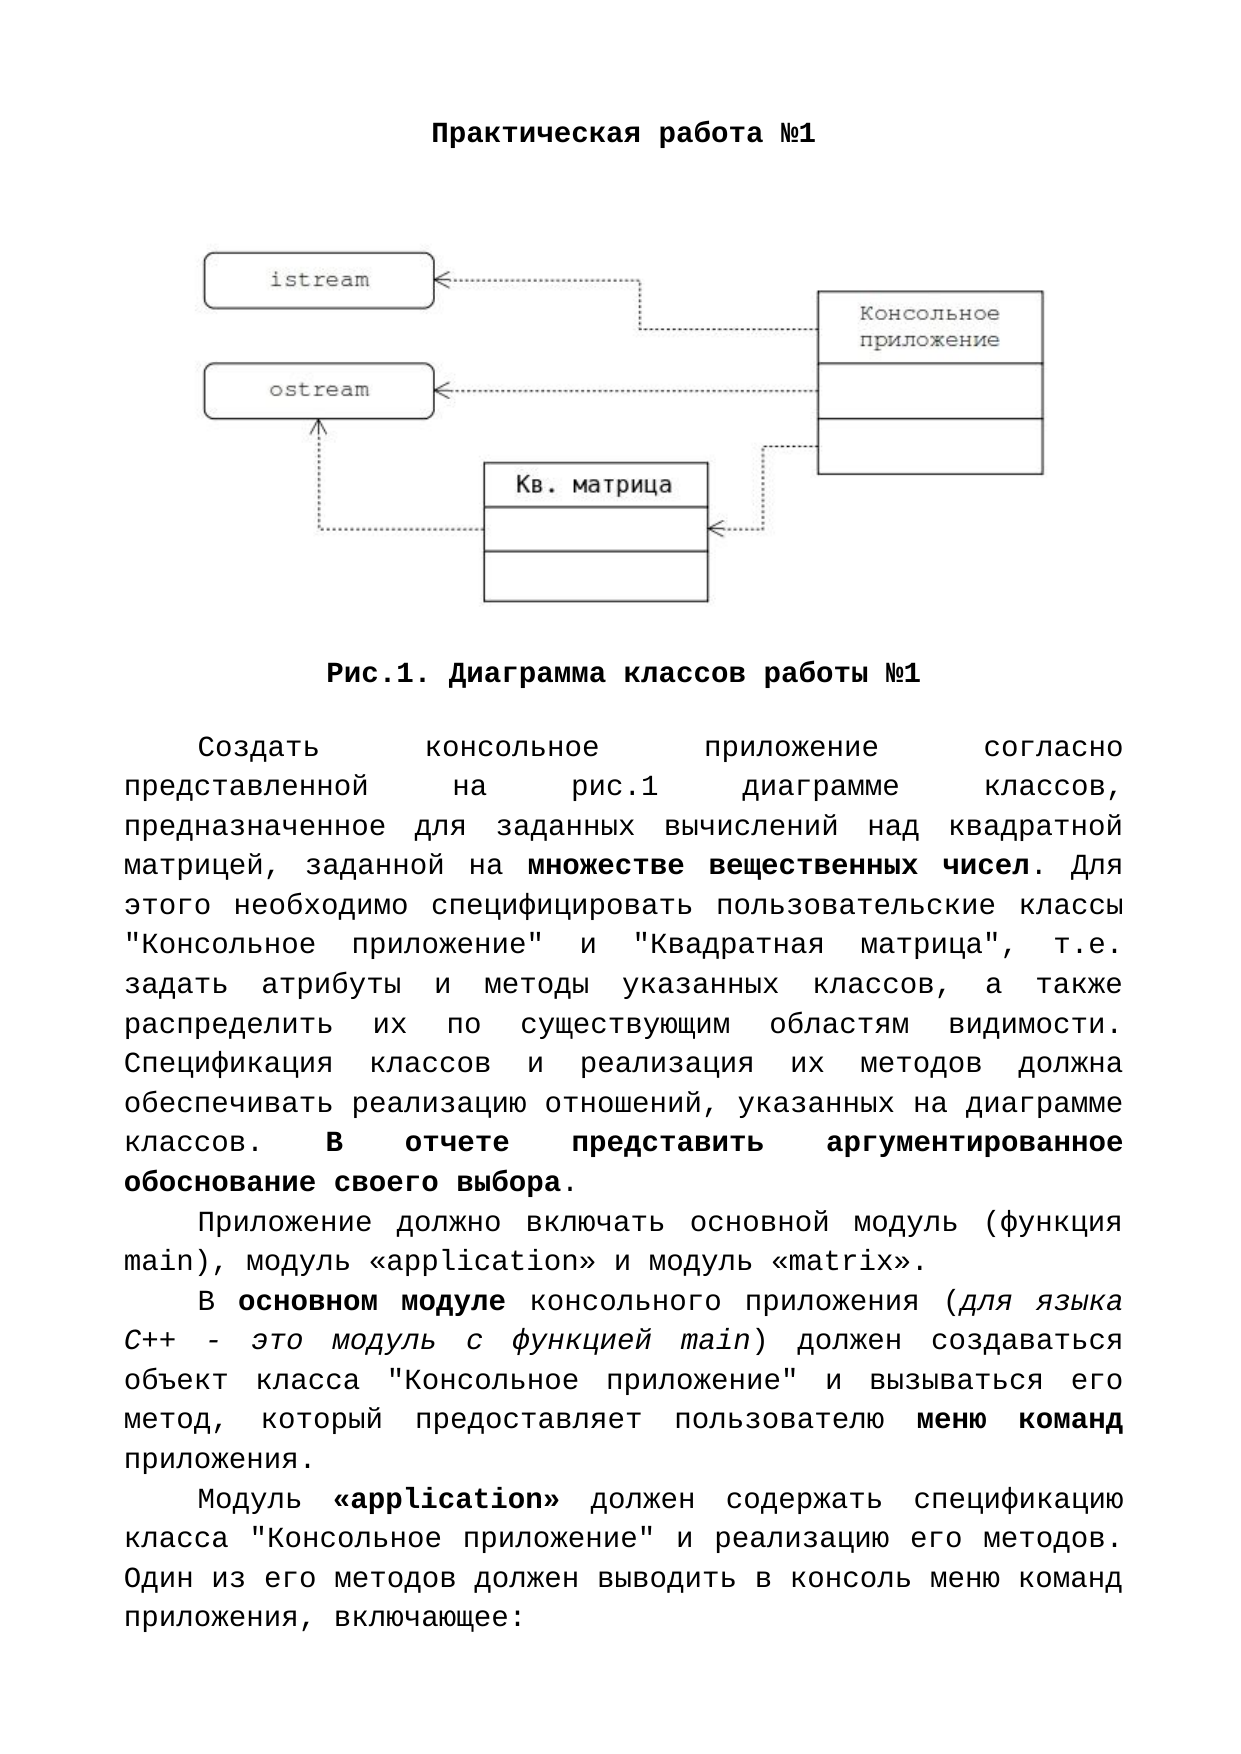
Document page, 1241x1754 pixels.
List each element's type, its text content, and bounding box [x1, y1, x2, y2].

text Создать консольное приложение согласно представленной на рис.1 диаграмме классов, предназначенное для заданных вычислений над квадратной матрицей, заданной на множестве вещественных чисел. Для этого необходимо специфицировать пользовательские классы "Консольное приложение" и "Квадратная матрица", т.е. задать атрибуты и методы указанных классов, а также распределить их по существующим областям видимости. Спецификация классов и реализация их методов должна обеспечивать реализацию отношений, указанных на диаграмме классов. В отчете представить аргументированное обоснование своего выбора. [123, 732, 1123, 1200]
text В основном модуле консольного приложения (для языка С++ - это модуль с функцией main) должен создаваться объект класса "Консольное приложение" и вызываться его метод, который предоставляет пользователю меню команд приложения. [123, 1286, 1123, 1477]
picture [148, 197, 1099, 645]
text Практическая работа №1 [123, 118, 1123, 151]
text Модуль «application» должен содержать спецификацию класса "Консольное приложение" и реализацию его методов. Один из его методов должен выводить в консоль меню команд приложения, включающее: [123, 1484, 1123, 1636]
text Приложение должно включать основной модуль (функция main), модуль «application» и модуль «matrix». [123, 1207, 1123, 1279]
